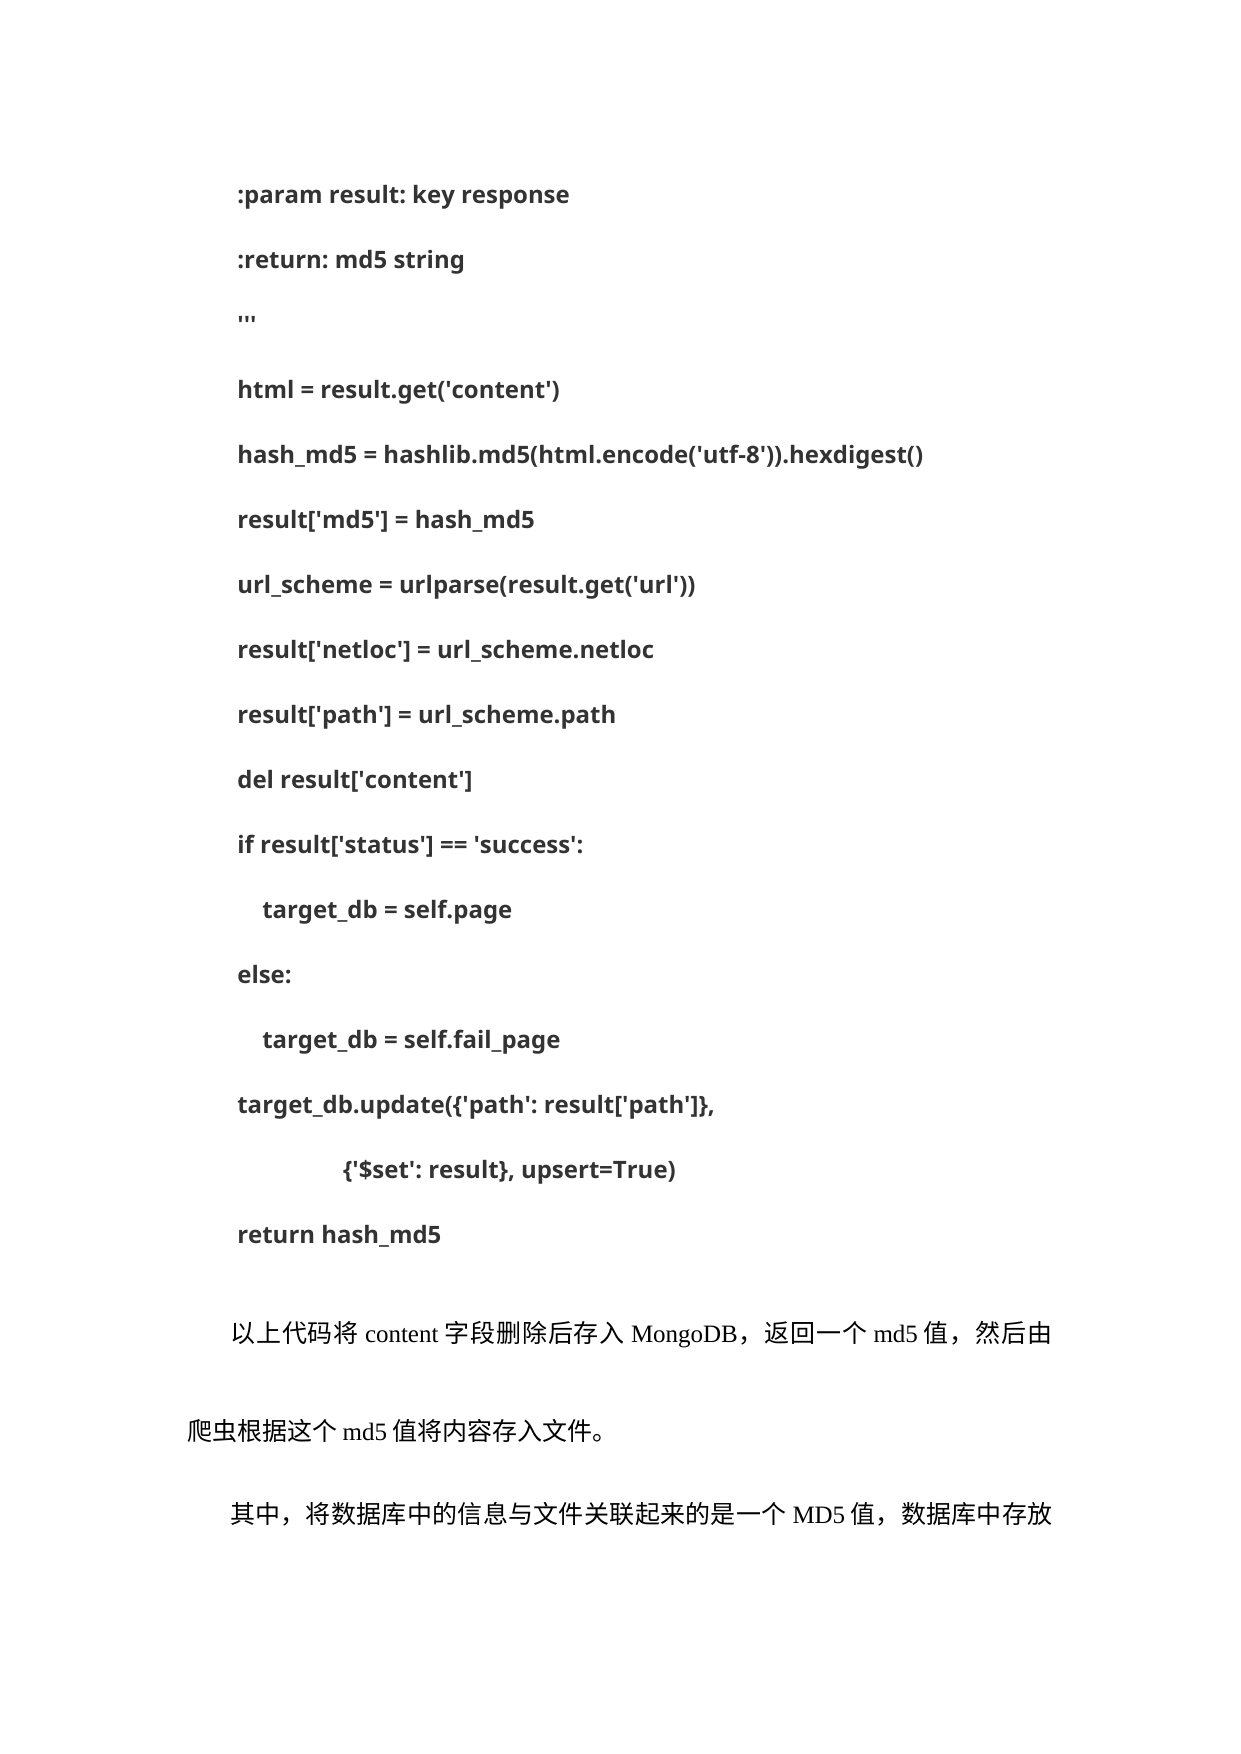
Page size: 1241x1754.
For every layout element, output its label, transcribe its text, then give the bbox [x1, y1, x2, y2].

text 以上代码将content字段删除后存入MongoDB，返回一个md5值，然后由爬虫根据这个md5值将内容存入文件。 [187, 1299, 1053, 1462]
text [187, 162, 1053, 1267]
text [187, 1480, 1053, 1545]
